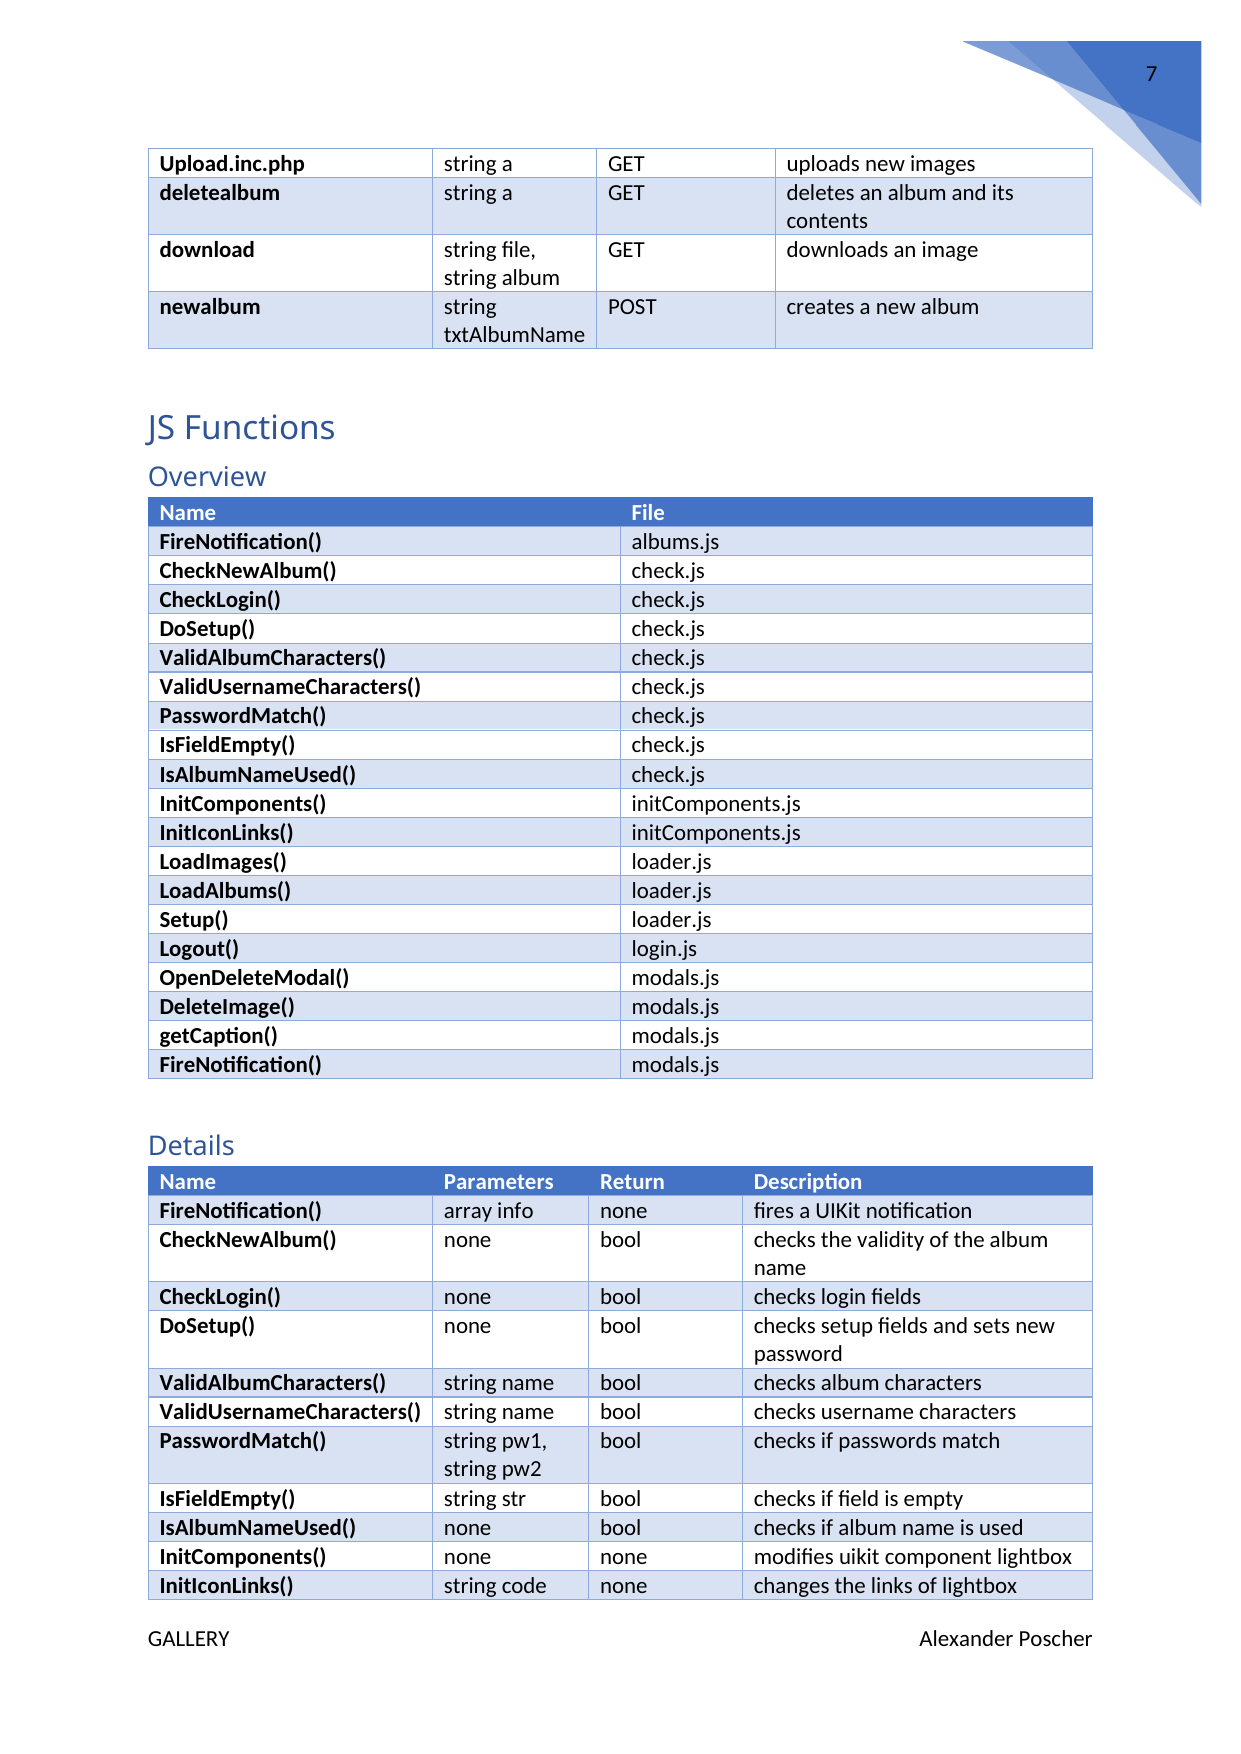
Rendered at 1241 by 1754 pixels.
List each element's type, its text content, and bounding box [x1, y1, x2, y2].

table_cell FireNotification() [149, 1050, 620, 1078]
picture [962, 41, 1202, 207]
table_cell GET [597, 235, 775, 291]
table_cell check.js [621, 644, 1092, 671]
table_cell IsFieldEmpty() [149, 731, 620, 759]
table_cell LoadImages() [149, 847, 620, 875]
table_cell PasswordMatch() [149, 1427, 432, 1483]
table_header Name [149, 1167, 432, 1195]
table_cell POST [597, 292, 775, 348]
table_cell check.js [621, 702, 1092, 729]
table_cell uploads new images [776, 149, 1092, 177]
table_cell modifies uikit component lightbox [743, 1542, 1092, 1570]
table_cell getCaption() [149, 1021, 620, 1049]
table_cell IsAlbumNameUsed() [149, 1513, 432, 1541]
table_cell FireNotification() [149, 527, 620, 555]
table_cell bool [589, 1282, 742, 1310]
table_header Name [149, 498, 620, 526]
table_cell ValidAlbumCharacters() [149, 644, 620, 671]
table_cell check.js [621, 585, 1092, 613]
table_cell initComponents.js [621, 818, 1092, 846]
table_cell modals.js [621, 1021, 1092, 1049]
table_cell checks username characters [743, 1398, 1092, 1426]
table_cell initComponents.js [621, 789, 1092, 817]
table_cell GET [597, 178, 775, 234]
table_cell check.js [621, 673, 1092, 701]
table_cell albums.js [621, 527, 1092, 555]
table_cell bool [589, 1311, 742, 1367]
table_cell IsAlbumNameUsed() [149, 760, 620, 788]
table_cell DeleteImage() [149, 992, 620, 1020]
table_header File [621, 498, 1092, 526]
table_cell GET [597, 149, 775, 177]
table_cell IsFieldEmpty() [149, 1484, 432, 1512]
table_cell InitComponents() [149, 1542, 432, 1570]
subtitle JS Functions [148, 404, 1093, 449]
table_cell array info [433, 1196, 588, 1224]
table_cell modals.js [621, 1050, 1092, 1078]
table_cell fires a UIKit notification [743, 1196, 1092, 1224]
table_cell checks if field is empty [743, 1484, 1092, 1512]
table_cell CheckNewAlbum() [149, 556, 620, 584]
subtitle Details [148, 1126, 1093, 1163]
subtitle Overview [148, 457, 1093, 494]
table_cell InitComponents() [149, 789, 620, 817]
table_cell none [589, 1196, 742, 1224]
table_cell InitIconLinks() [149, 818, 620, 846]
table_cell string code [433, 1571, 588, 1599]
table_cell PasswordMatch() [149, 702, 620, 729]
table_cell checks album characters [743, 1369, 1092, 1396]
table_cell checks login fields [743, 1282, 1092, 1310]
table_cell none [433, 1513, 588, 1541]
table_cell bool [589, 1427, 742, 1483]
table_cell DoSetup() [149, 614, 620, 642]
table_cell loader.js [621, 847, 1092, 875]
table_cell ValidUsernameCharacters() [149, 1398, 432, 1426]
table_cell login.js [621, 934, 1092, 962]
table_cell string name [433, 1398, 588, 1426]
table_cell Setup() [149, 905, 620, 933]
table_cell CheckLogin() [149, 1282, 432, 1310]
table_cell modals.js [621, 992, 1092, 1020]
table_cell check.js [621, 614, 1092, 642]
table_cell creates a new album [776, 292, 1092, 348]
table_cell deletealbum [149, 178, 432, 234]
table_cell modals.js [621, 963, 1092, 991]
table_cell LoadAlbums() [149, 876, 620, 904]
table_cell checks if passwords match [743, 1427, 1092, 1483]
table_cell none [433, 1282, 588, 1310]
table_cell string a [433, 149, 596, 177]
table_cell loader.js [621, 905, 1092, 933]
table_cell InitIconLinks() [149, 1571, 432, 1599]
table_cell loader.js [621, 876, 1092, 904]
table_cell changes the links of lightbox [743, 1571, 1092, 1599]
table_cell checks setup fields and sets new password [743, 1311, 1092, 1367]
table_cell checks the validity of the album name [743, 1225, 1092, 1281]
table_cell string a [433, 178, 596, 234]
table_cell ValidUsernameCharacters() [149, 673, 620, 701]
table_cell FireNotification() [149, 1196, 432, 1224]
table_cell Logout() [149, 934, 620, 962]
table_cell none [433, 1311, 588, 1367]
table_cell string file, string album [433, 235, 596, 291]
table_cell none [589, 1571, 742, 1599]
table_cell checks if album name is used [743, 1513, 1092, 1541]
table_cell CheckNewAlbum() [149, 1225, 432, 1281]
table_cell deletes an album and its contents [776, 178, 1092, 234]
table_cell none [433, 1225, 588, 1281]
table_cell bool [589, 1369, 742, 1396]
table_cell Upload.inc.php [149, 149, 432, 177]
table_cell ValidAlbumCharacters() [149, 1369, 432, 1396]
table_cell bool [589, 1398, 742, 1426]
table_cell newalbum [149, 292, 432, 348]
table_cell string pw1, string pw2 [433, 1427, 588, 1483]
table_cell downloads an image [776, 235, 1092, 291]
table_cell string name [433, 1369, 588, 1396]
table_cell download [149, 235, 432, 291]
table_header Parameters [433, 1167, 588, 1195]
table_cell DoSetup() [149, 1311, 432, 1367]
table_cell bool [589, 1225, 742, 1281]
table_cell OpenDeleteModal() [149, 963, 620, 991]
table_cell string txtAlbumName [433, 292, 596, 348]
table_cell CheckLogin() [149, 585, 620, 613]
table_cell none [433, 1542, 588, 1570]
table_cell bool [589, 1513, 742, 1541]
table_cell none [589, 1542, 742, 1570]
table_cell check.js [621, 760, 1092, 788]
table_cell check.js [621, 556, 1092, 584]
table_header Return [589, 1167, 742, 1195]
table_cell string str [433, 1484, 588, 1512]
table_cell bool [589, 1484, 742, 1512]
table_cell check.js [621, 731, 1092, 759]
table_header Description [743, 1167, 1092, 1195]
